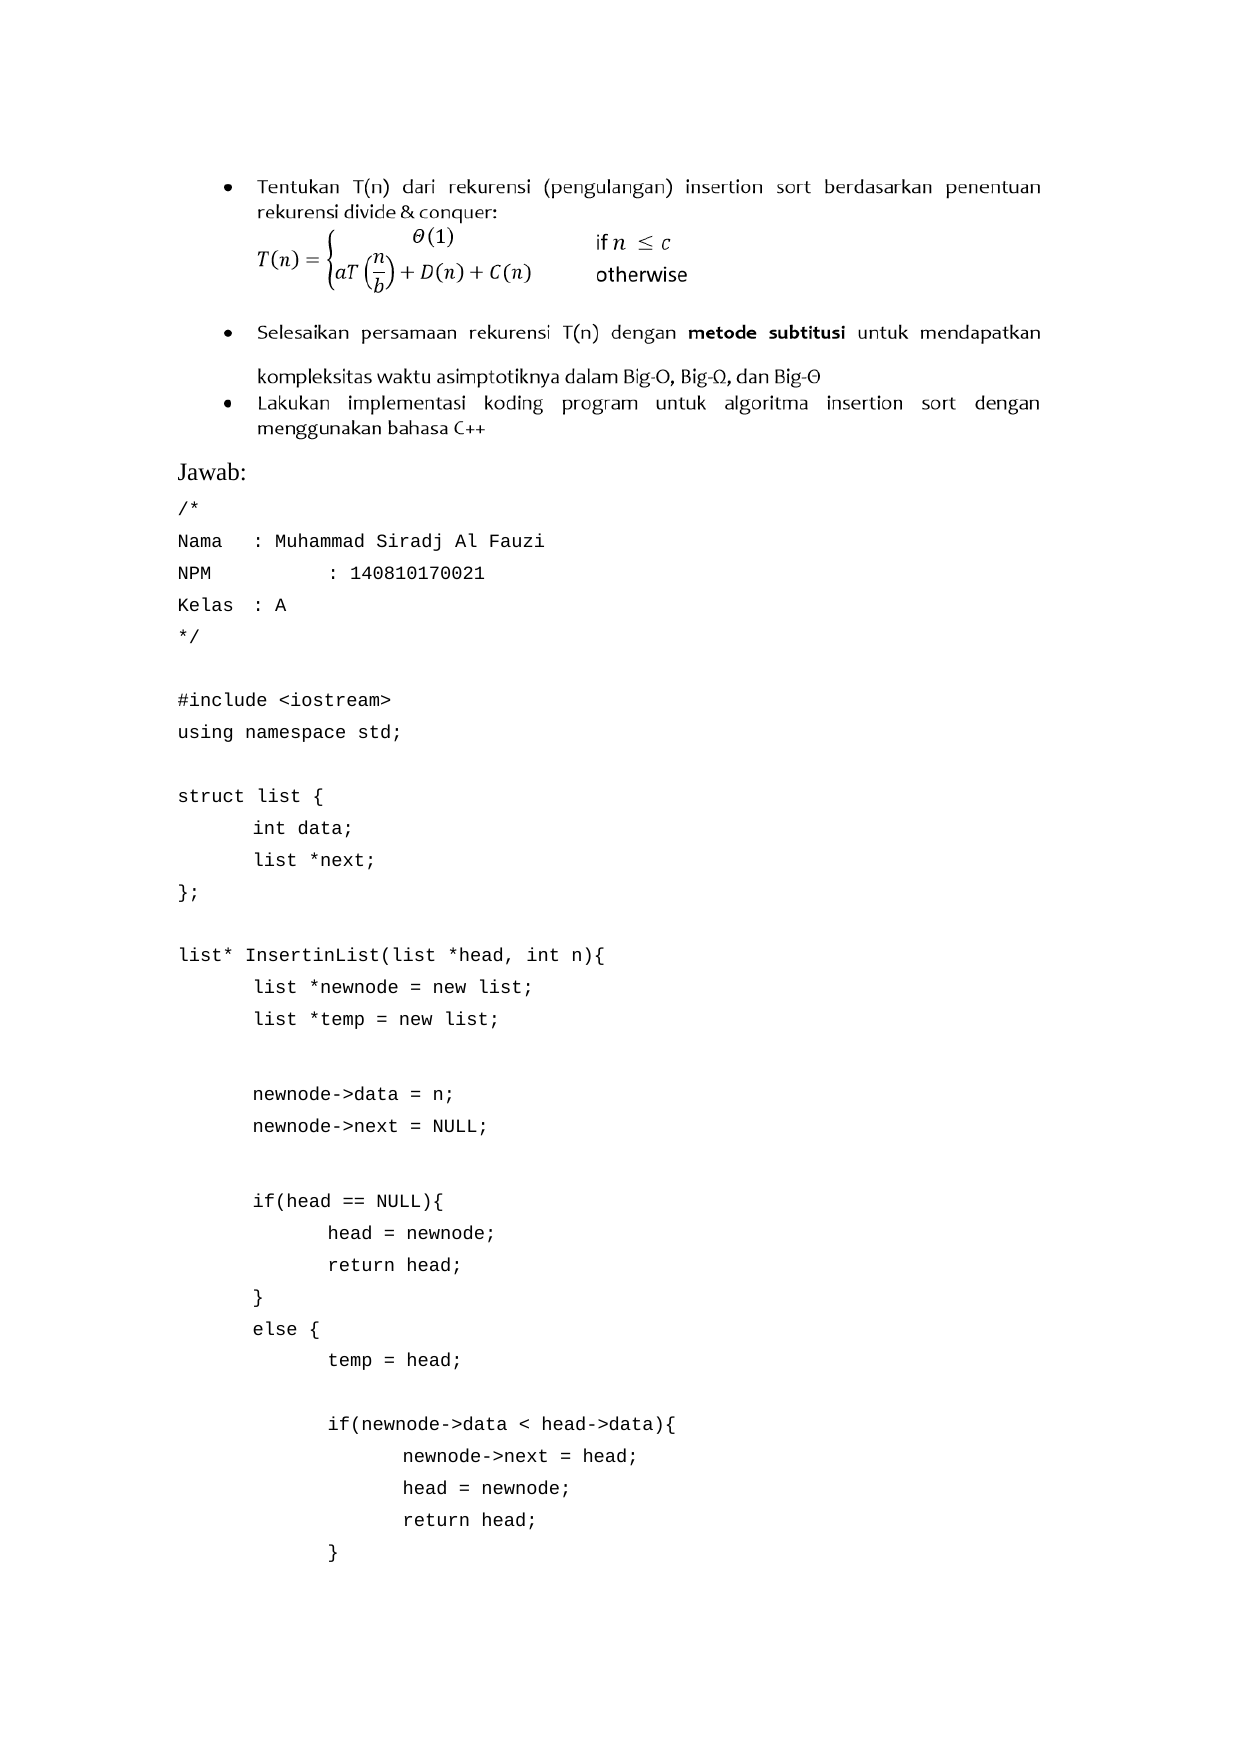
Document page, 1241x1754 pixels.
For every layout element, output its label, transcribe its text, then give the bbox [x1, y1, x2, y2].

text #include <iostream> [177, 691, 1063, 712]
text newnode->next = NULL; [177, 1117, 1063, 1138]
text temp = head; [177, 1351, 1063, 1372]
text list* InsertinList(list *head, int n){ [177, 946, 1063, 967]
text struct list { [177, 787, 1063, 808]
text Jawab: [177, 457, 1063, 486]
text list *temp = new list; [177, 1010, 1063, 1031]
text return head; [177, 1511, 1063, 1532]
text if(head == NULL){ [177, 1192, 1063, 1213]
text head = newnode; [177, 1479, 1063, 1500]
text using namespace std; [177, 723, 1063, 744]
text NPM : 140810170021 [177, 564, 1063, 585]
text list *next; [177, 851, 1063, 872]
text } [177, 1287, 1063, 1309]
text Kelas : A [177, 596, 1063, 617]
text Nama : Muhammad Siradj Al Fauzi [177, 532, 1063, 553]
text if(newnode->data < head->data){ [177, 1415, 1063, 1436]
text newnode->data = n; [177, 1085, 1063, 1106]
text newnode->next = head; [177, 1447, 1063, 1468]
text list *newnode = new list; [177, 978, 1063, 999]
text */ [177, 627, 1063, 649]
picture [177, 362, 1062, 443]
text return head; [177, 1256, 1063, 1277]
picture [177, 177, 1063, 348]
text else { [177, 1319, 1063, 1341]
text head = newnode; [177, 1224, 1063, 1245]
text int data; [177, 819, 1063, 840]
text }; [177, 882, 1063, 904]
text /* [177, 500, 1063, 521]
text } [177, 1542, 1063, 1564]
